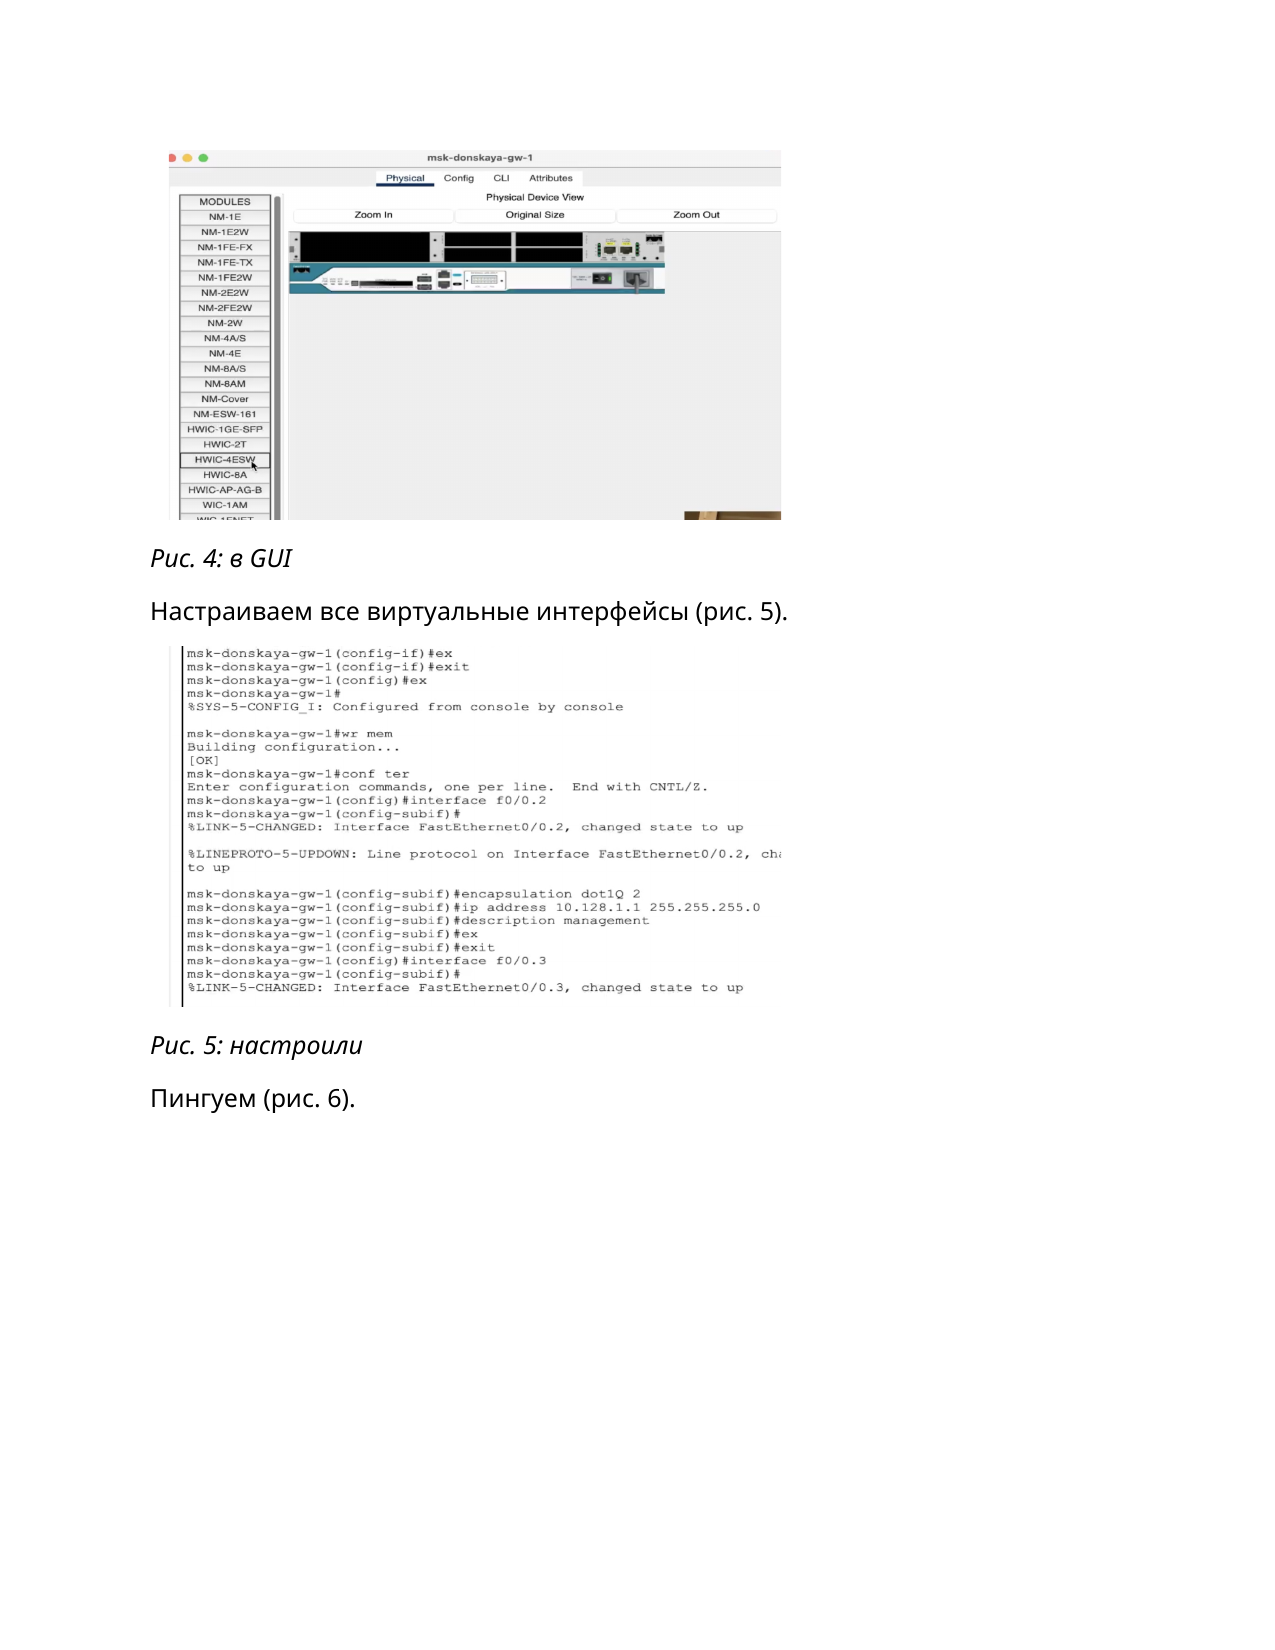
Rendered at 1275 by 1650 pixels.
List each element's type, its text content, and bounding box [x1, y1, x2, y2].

text Настраиваем все виртуальные интерфейсы (рис. 5). [150, 593, 1125, 627]
picture [168, 150, 782, 520]
text Рис. 5: настроили [150, 1028, 1125, 1062]
text Рис. 4: в GUI [150, 540, 1125, 574]
text Пингуем (рис. 6). [150, 1081, 1125, 1115]
picture [168, 646, 782, 1007]
